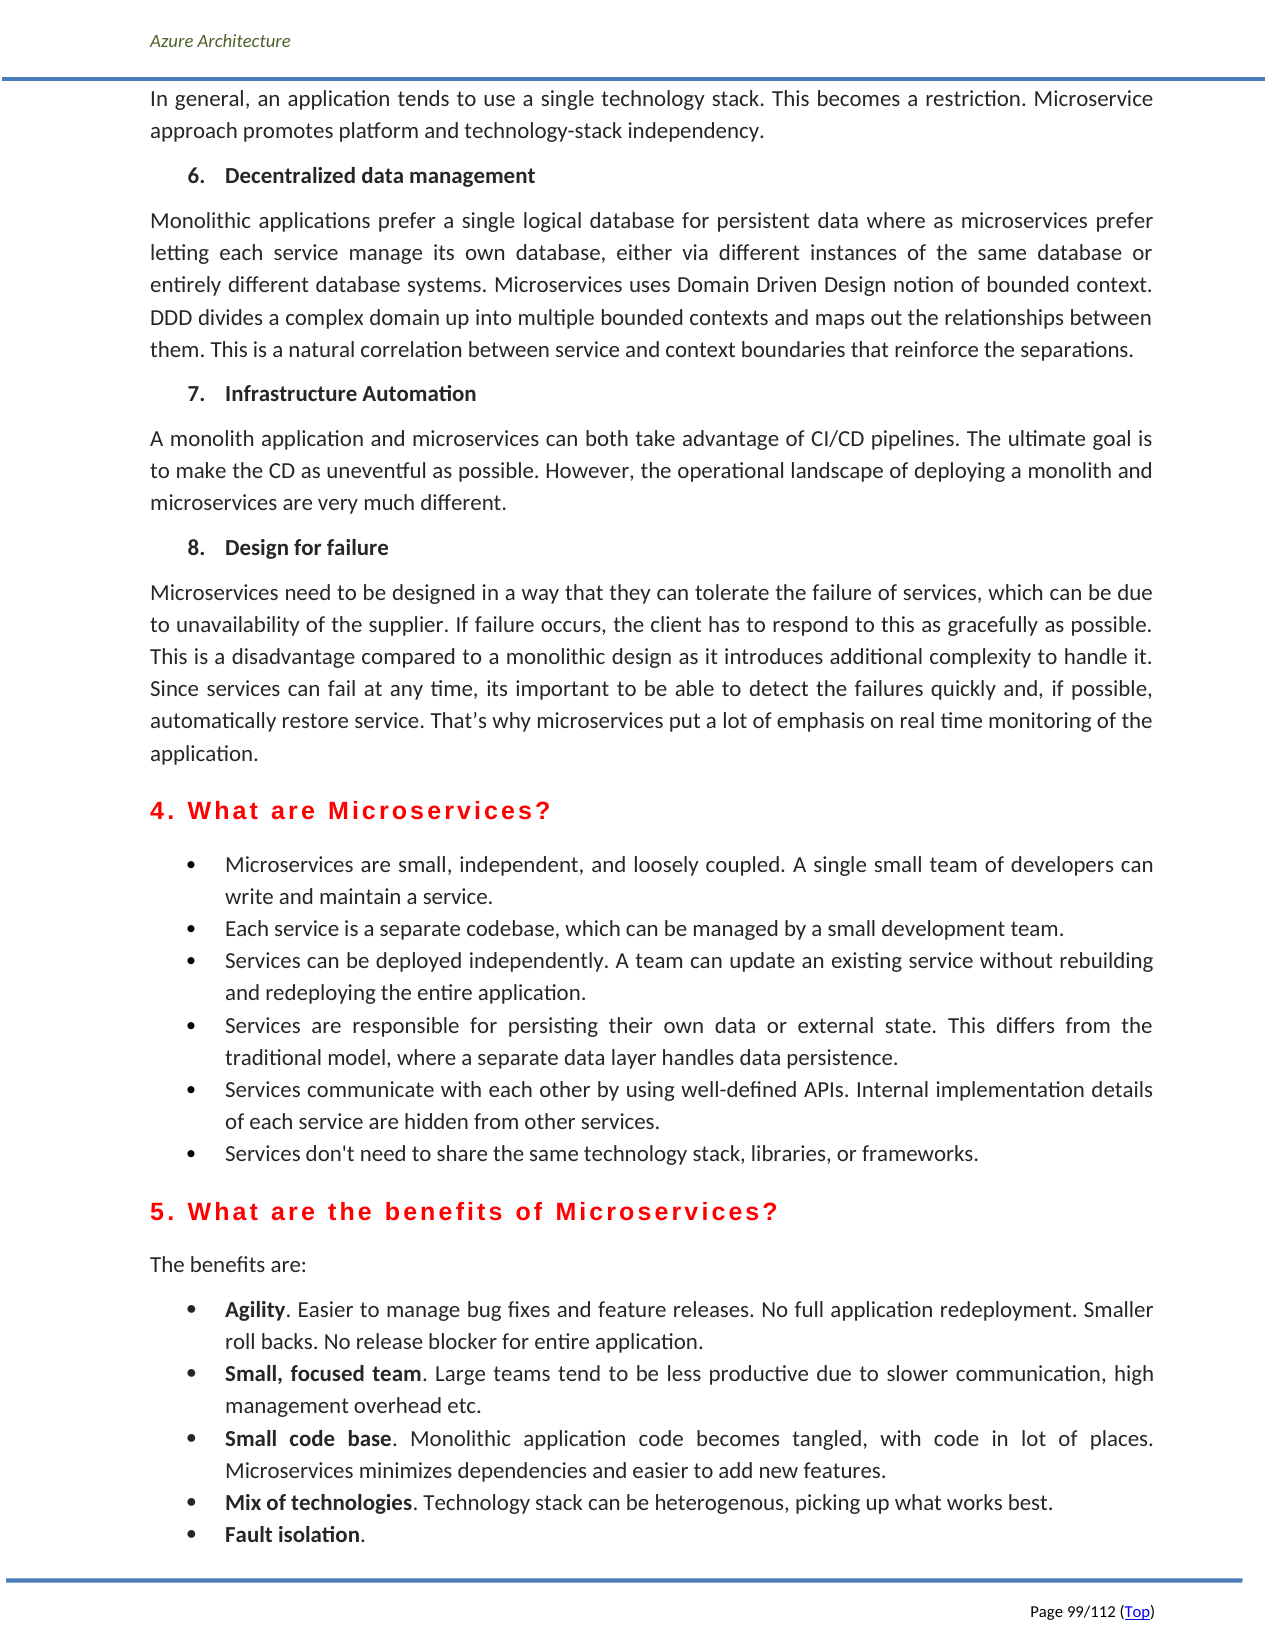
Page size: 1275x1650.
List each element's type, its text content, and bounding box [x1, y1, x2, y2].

list Design for failure [187, 533, 1155, 561]
list Services don't need to share the same technology stack, libraries, or frameworks. [187, 1139, 1155, 1167]
list Decentralized data management [187, 161, 1155, 189]
list Services can be deployed independently. A team can update an existing service without rebuilding and redeploying the entire application. [187, 946, 1155, 1007]
list Small, focused team. Large teams tend to be less productive due to slower communication, high management overhead etc. [187, 1359, 1155, 1420]
list Agility. Easier to manage bug fixes and feature releases. No full application redeployment. Smaller roll backs. No release blocker for entire application. [187, 1295, 1155, 1355]
list Services are responsible for persisting their own data or external state. This differs from the traditional model, where a separate data layer handles data persistence. [187, 1011, 1155, 1071]
text A monolith application and microservices can both take advantage of CI/CD pipelines. The ultimate goal is to make the CD as uneventful as possible. However, the operational landscape of deploying a monolith and microservices are very much different. [150, 424, 1155, 517]
list Mix of technologies. Technology stack can be heterogenous, picking up what works best. [187, 1488, 1155, 1516]
text In general, an application tends to use a single technology stack. This becomes a restriction. Microservice approach promotes platform and technology-stack independency. [150, 84, 1155, 145]
list Infrastructure Automation [187, 379, 1155, 407]
list What are Microservices? [150, 796, 1155, 825]
list What are the benefits of Microservices? [150, 1197, 1155, 1225]
text The benefits are: [150, 1250, 1155, 1278]
text Microservices need to be designed in a way that they can tolerate the failure of services, which can be due to unavailability of the supplier. If failure occurs, the client has to respond to this as gracefully as possible. This is a disadvantage compared to a monolithic design as it introduces additional complexity to handle it. Since services can fail at any time, its important to be able to detect the failures quickly and, if possible, automatically restore service. That’s why microservices put a lot of emphasis on real time monitoring of the application. [150, 578, 1155, 767]
list Fault isolation. [187, 1520, 1155, 1548]
list Small code base. Monolithic application code becomes tangled, with code in lot of places. Microservices minimizes dependencies and easier to add new features. [187, 1424, 1155, 1484]
list Each service is a separate codebase, which can be managed by a small development team. [187, 914, 1155, 942]
list Services communicate with each other by using well-defined APIs. Internal implementation details of each service are hidden from other services. [187, 1075, 1155, 1135]
list Microservices are small, independent, and loosely coupled. A single small team of developers can write and maintain a service. [187, 850, 1155, 910]
text Monolithic applications prefer a single logical database for persistent data where as microservices prefer letting each service manage its own database, either via different instances of the same database or entirely different database systems. Microservices uses Domain Driven Design notion of bounded context. DDD divides a complex domain up into multiple bounded contexts and maps out the relationships between them. This is a natural correlation between service and context boundaries that reinforce the separations. [150, 206, 1155, 363]
